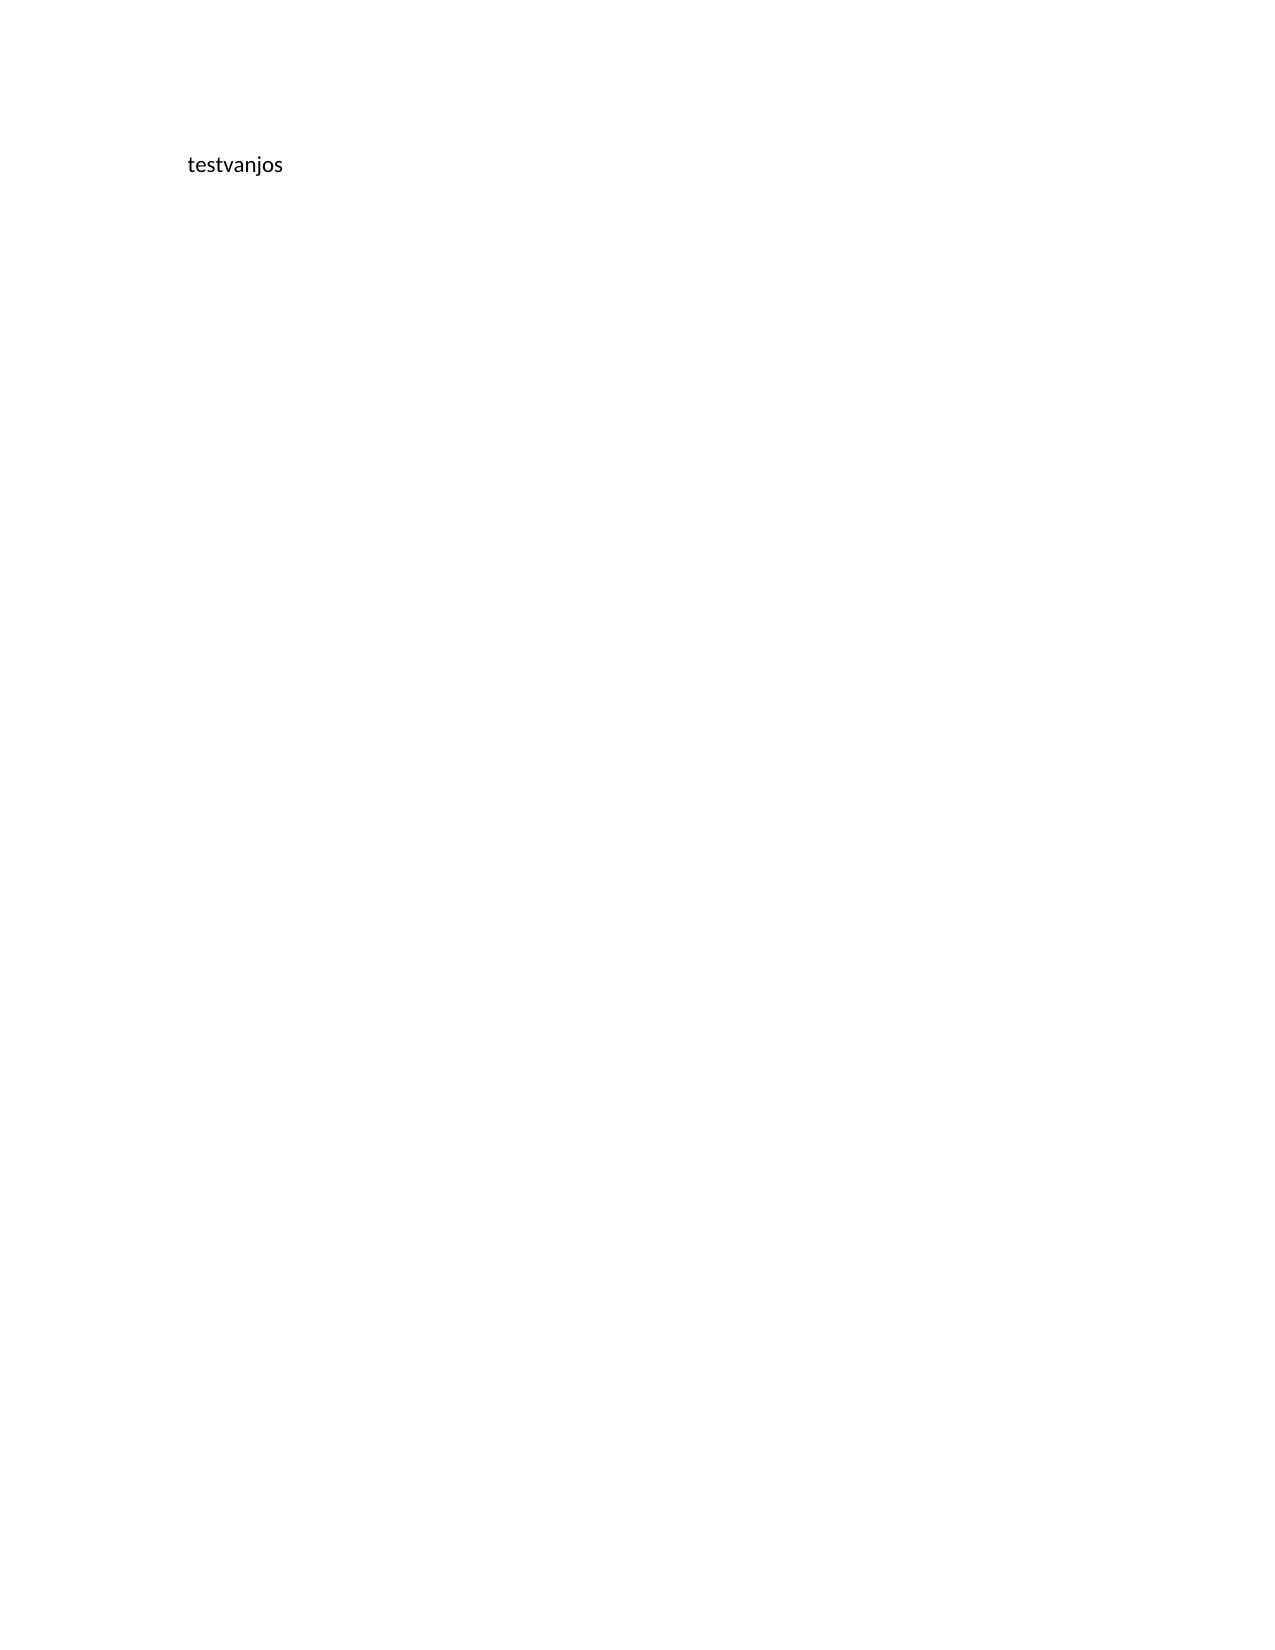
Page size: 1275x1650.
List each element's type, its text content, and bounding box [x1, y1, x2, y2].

text testvanjos [187, 150, 1087, 178]
